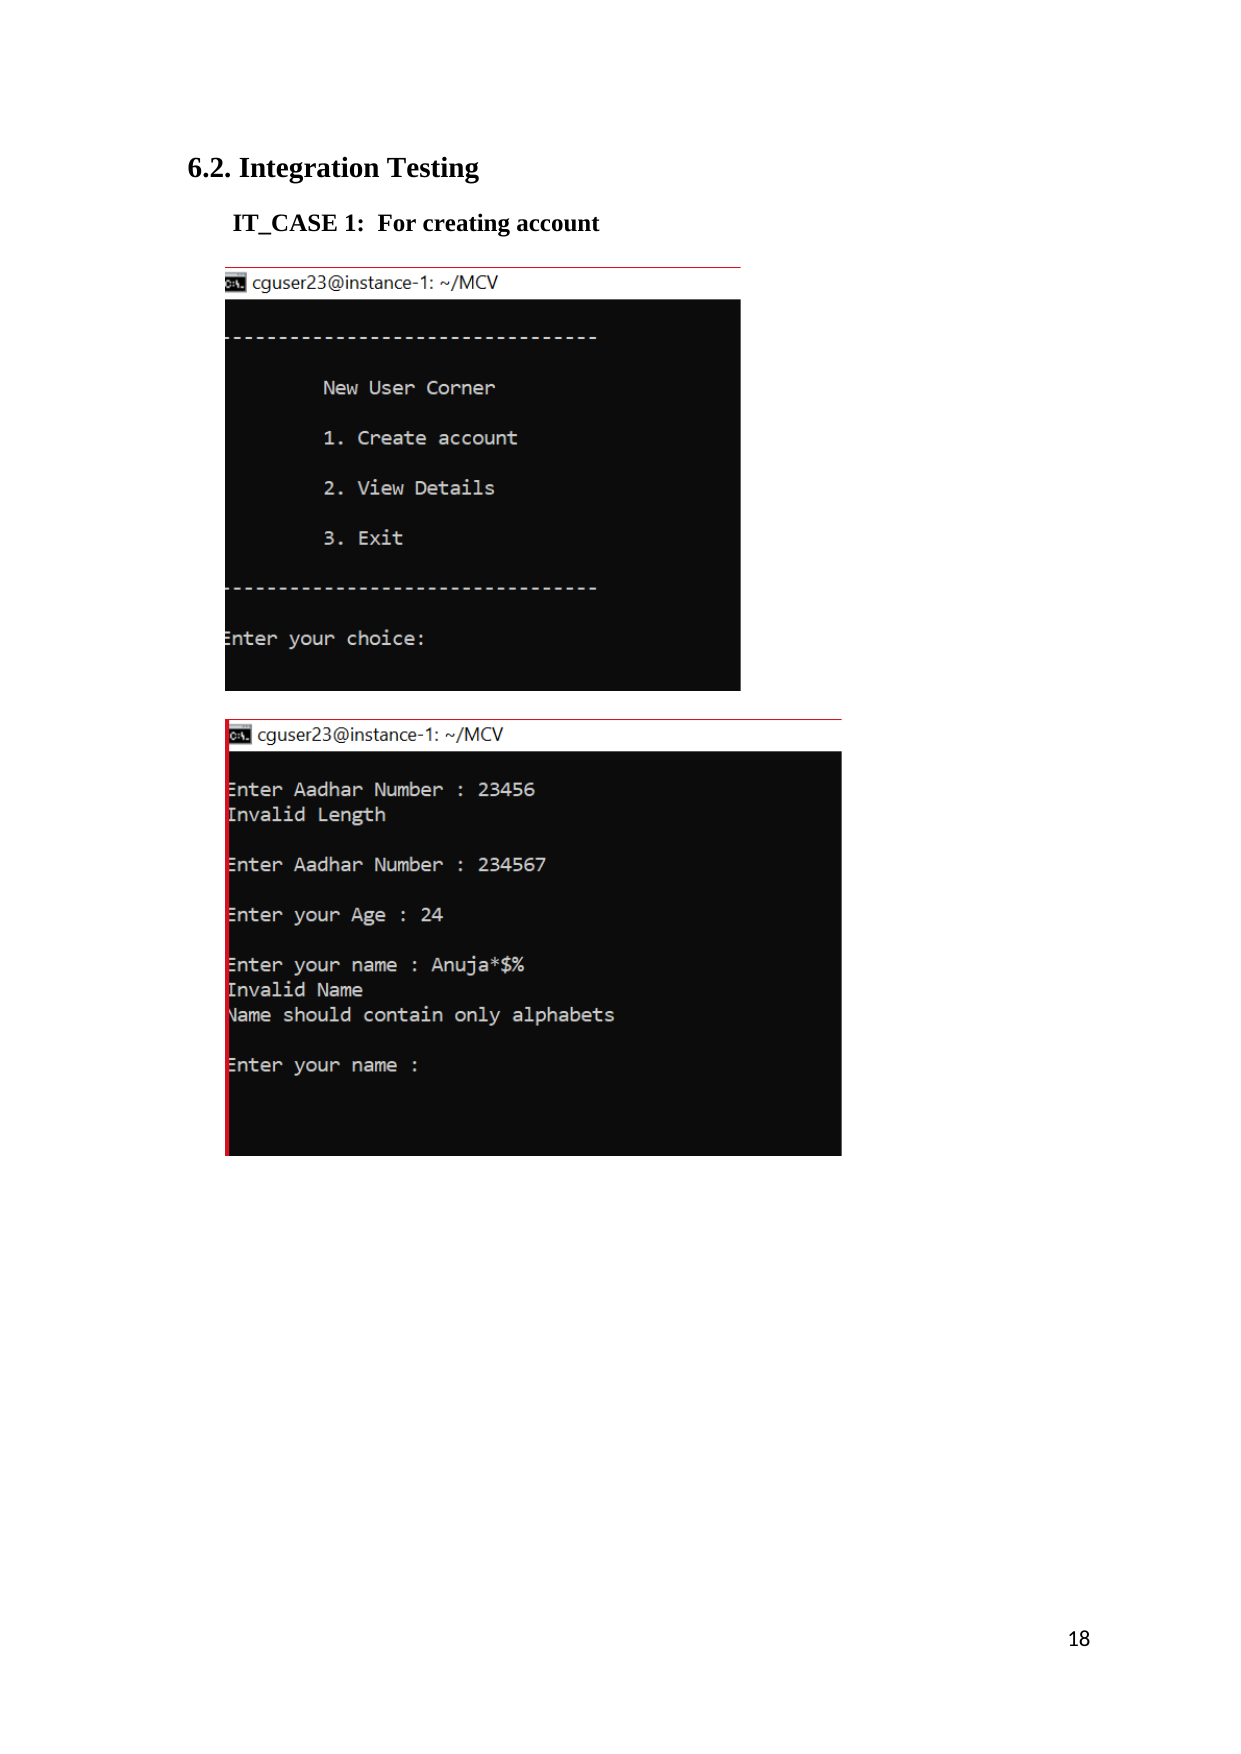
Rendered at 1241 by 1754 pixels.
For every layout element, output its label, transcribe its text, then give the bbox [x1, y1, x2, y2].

list Integration Testing [187, 150, 1090, 183]
picture [225, 719, 842, 1156]
text IT_CASE 1: For creating account [225, 208, 1090, 237]
picture [225, 267, 741, 691]
